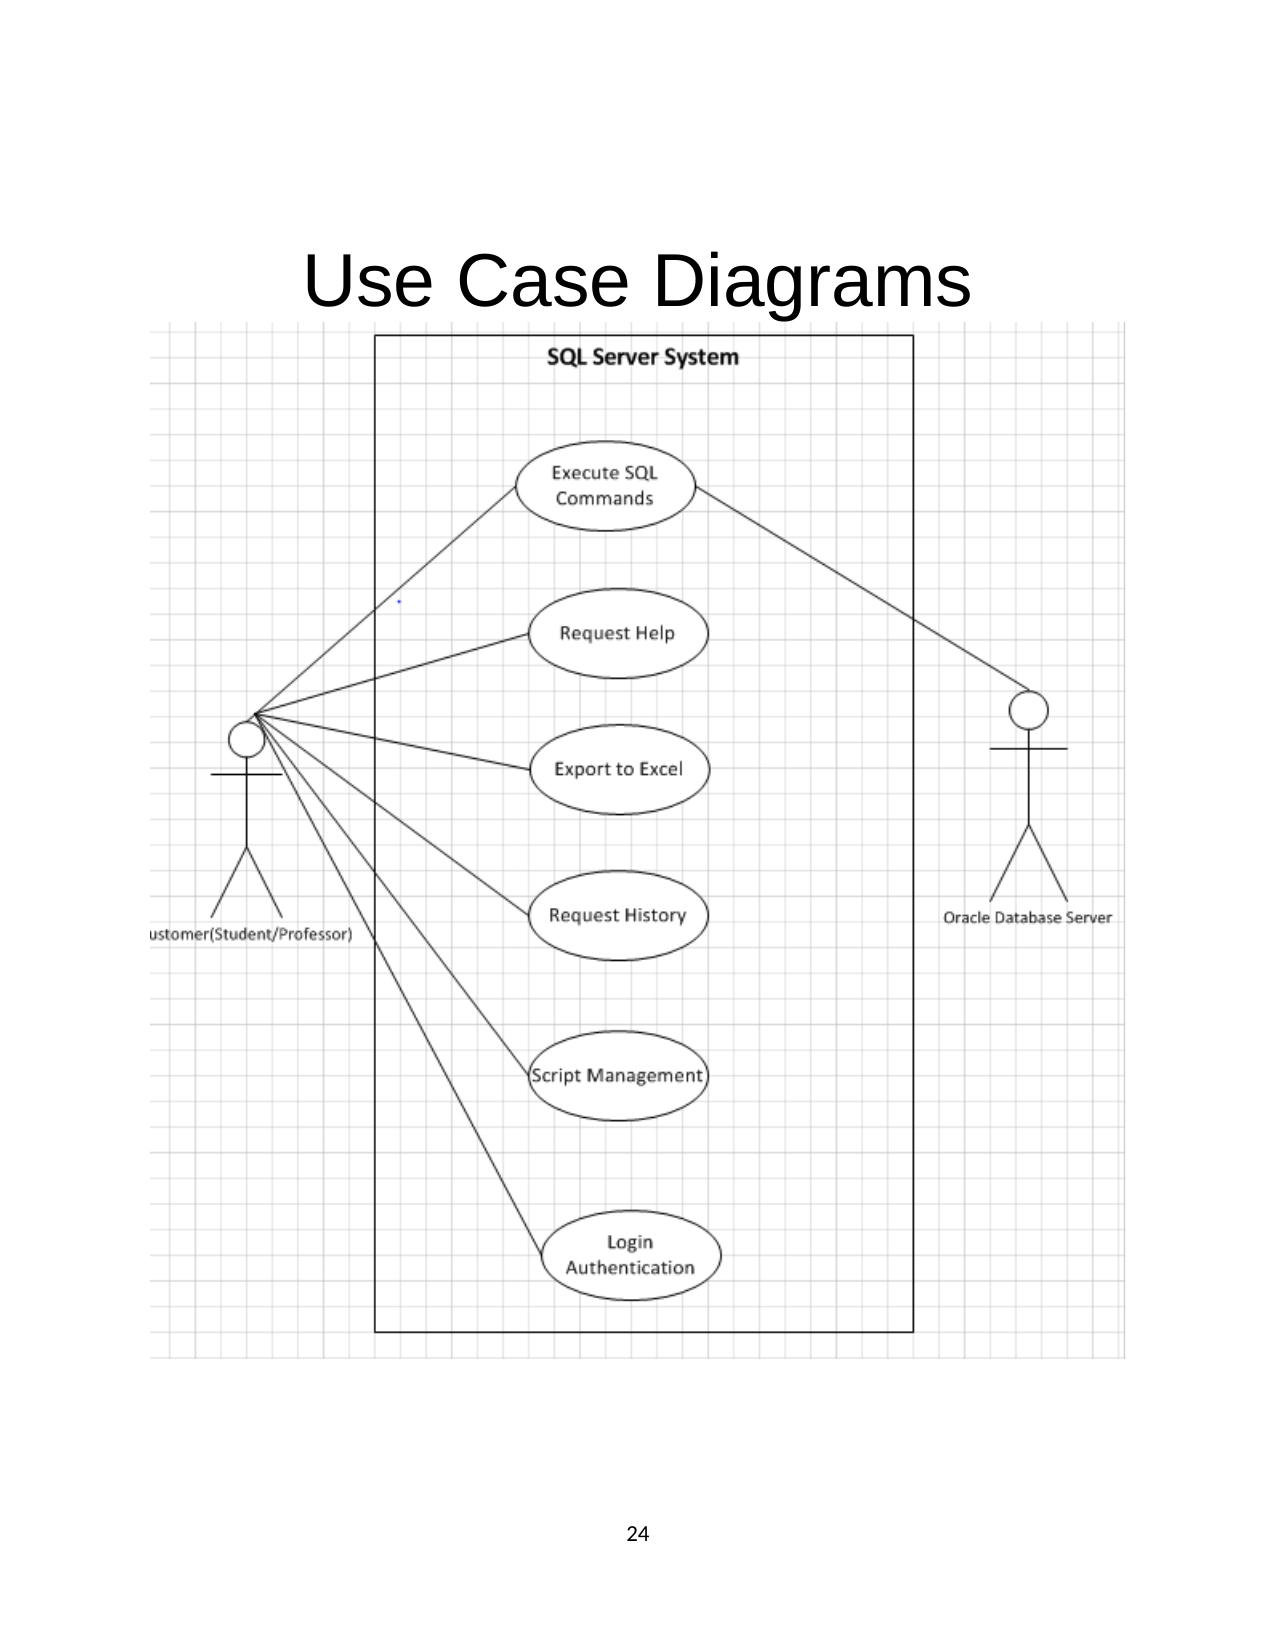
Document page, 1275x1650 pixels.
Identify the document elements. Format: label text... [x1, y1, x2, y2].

text Use Case Diagrams [150, 236, 1125, 322]
picture [150, 322, 1125, 1359]
